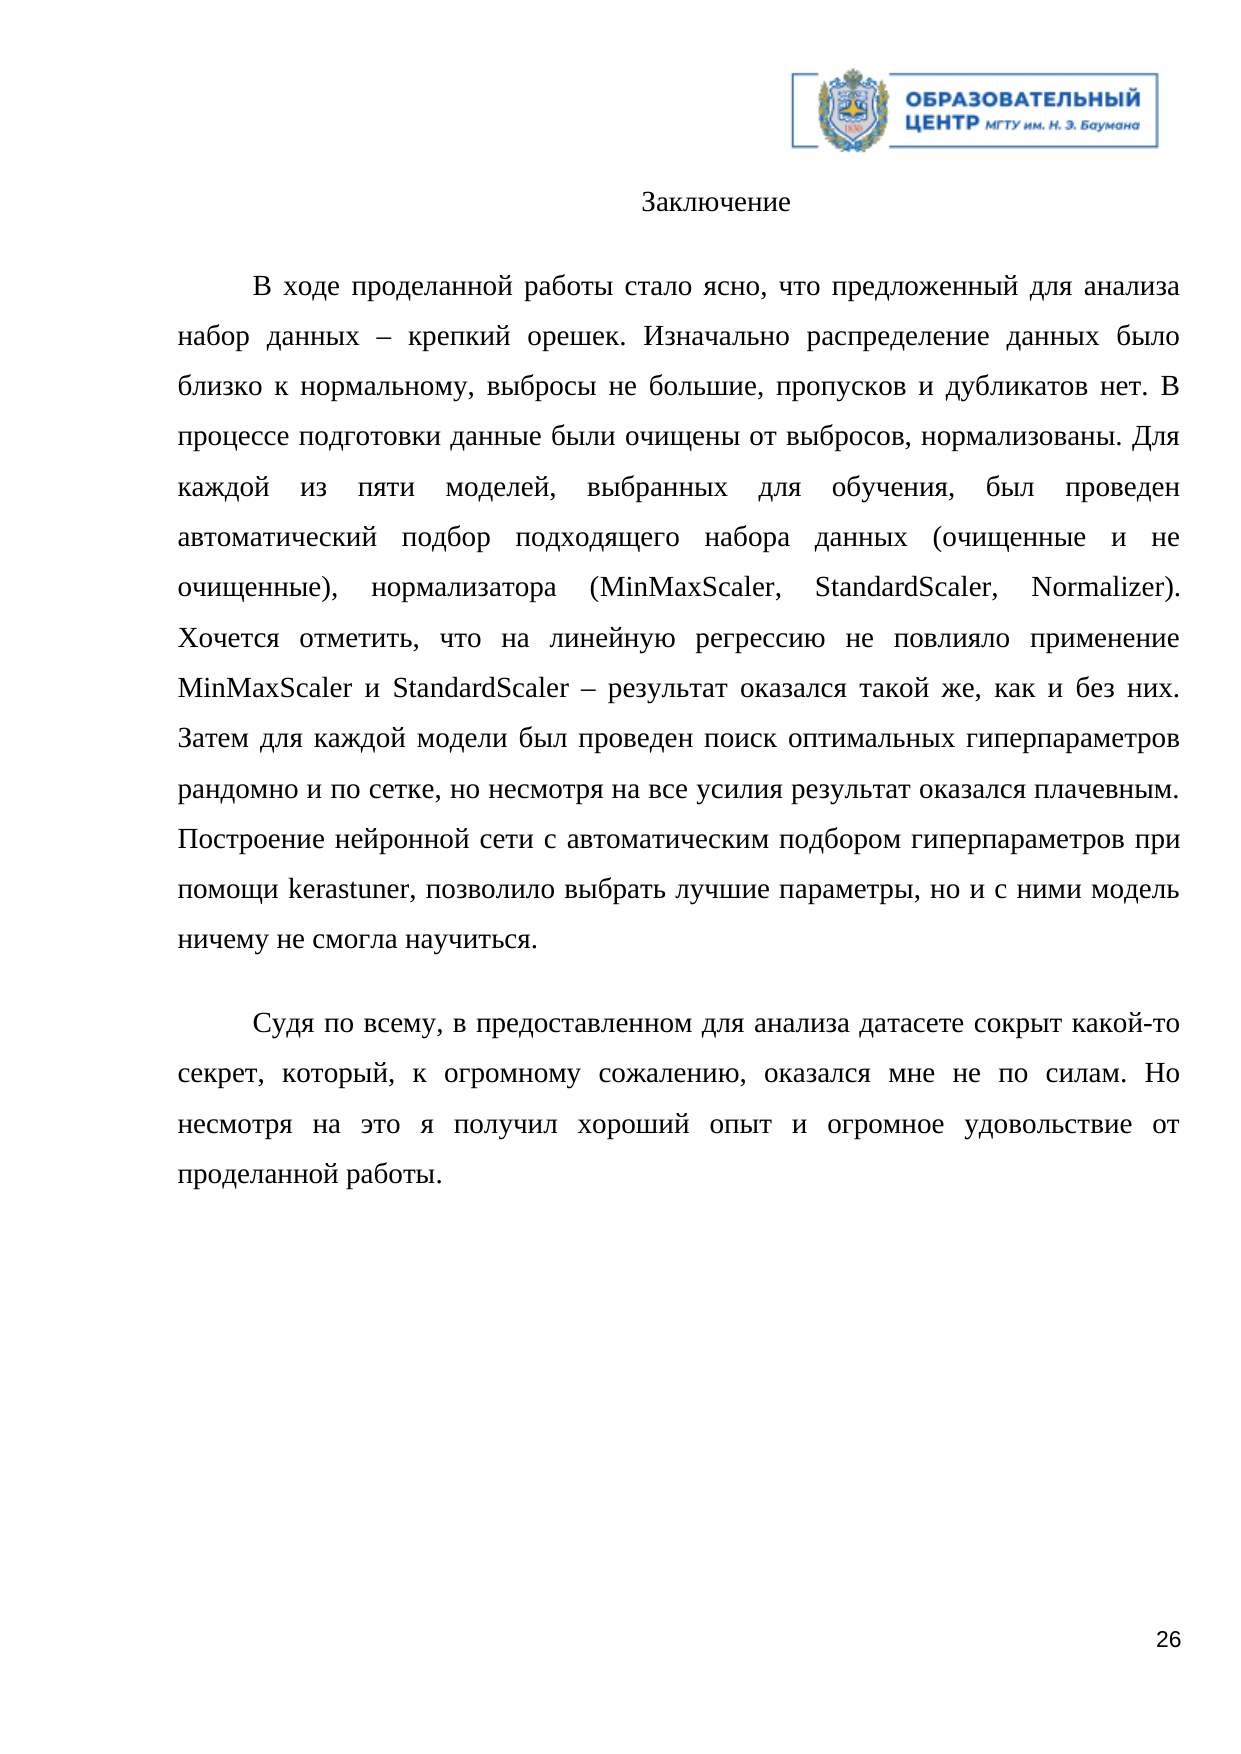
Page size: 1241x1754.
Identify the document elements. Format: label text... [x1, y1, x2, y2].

text В ходе проделанной работы стало ясно, что предложенный для анализа набор данных – крепкий орешек. Изначально распределение данных было близко к нормальному, выбросы не большие, пропусков и дубликатов нет. В процессе подготовки данные были очищены от выбросов, нормализованы. Для каждой из пяти моделей, выбранных для обучения, был проведен автоматический подбор подходящего набора данных (очищенные и не очищенные), нормализатора (MinMaxScaler, StandardScaler, Normalizer). Хочется отметить, что на линейную регрессию не повлияло применение MinMaxScaler и StandardScaler – результат оказался такой же, как и без них. Затем для каждой модели был проведен поиск оптимальных гиперпараметров рандомно и по сетке, но несмотря на все усилия результат оказался плачевным. Построение нейронной сети с автоматическим подбором гиперпараметров при помощи kerastuner, позволило выбрать лучшие параметры, но и с ними модель ничему не смогла научиться. [177, 268, 1181, 955]
text Заключение [177, 118, 1181, 217]
text Судя по всему, в предоставленном для анализа датасете сокрыт какой-то секрет, который, к огромному сожалению, оказался мне не по силам. Но несмотря на это я получил хороший опыт и огромное удовольствие от проделанной работы. [177, 1005, 1181, 1190]
picture [761, 45, 1209, 168]
